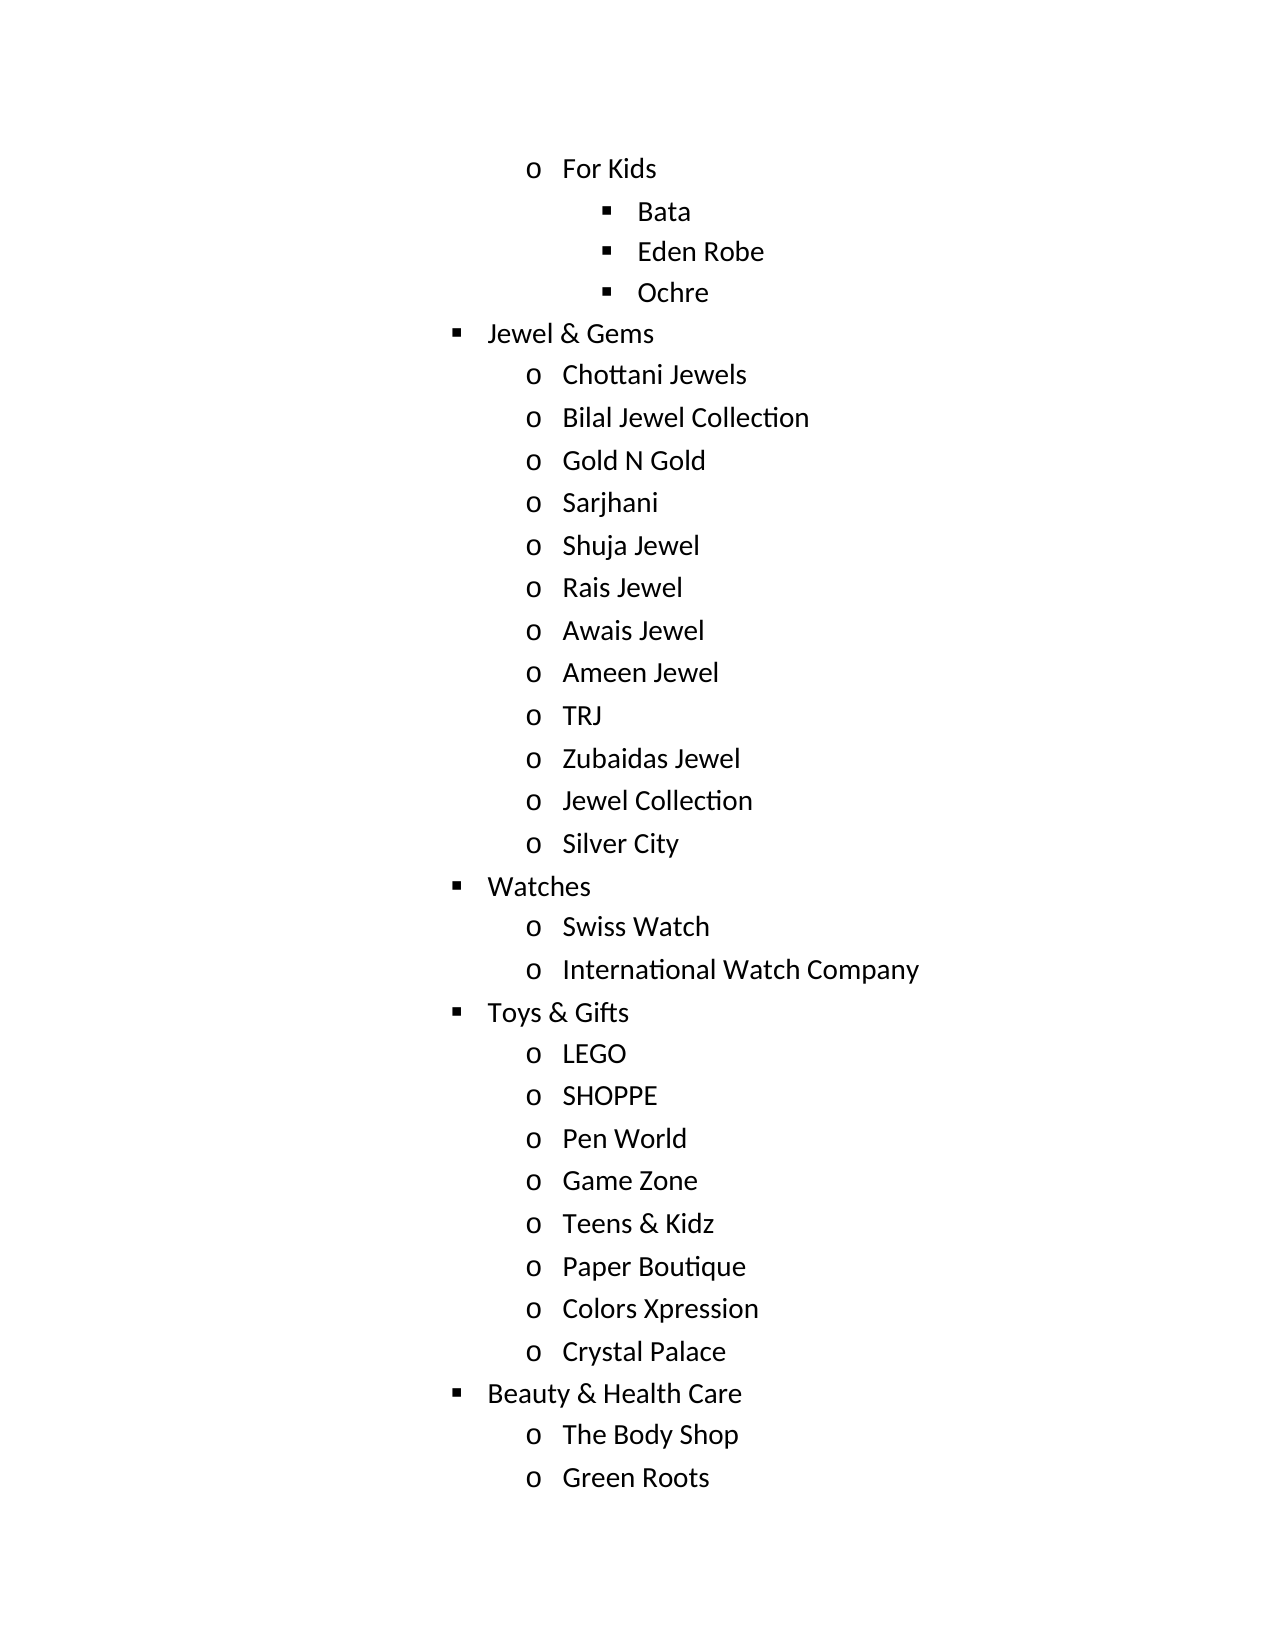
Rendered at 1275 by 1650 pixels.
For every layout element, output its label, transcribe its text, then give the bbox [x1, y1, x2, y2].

list Toys & Gifts [450, 994, 1125, 1029]
list TRJ [525, 697, 1125, 734]
list Ameen Jewel [525, 654, 1125, 692]
list Crystal Palace [525, 1333, 1125, 1370]
list International Watch Company [525, 951, 1125, 988]
list Pen World [525, 1120, 1125, 1157]
list Ochre [600, 274, 1125, 310]
list Game Zone [525, 1162, 1125, 1199]
list Awais Jewel [525, 612, 1125, 649]
list Chottani Jewels [525, 356, 1125, 393]
list LEGO [525, 1035, 1125, 1072]
list Gold N Gold [525, 442, 1125, 479]
list Rais Jewel [525, 569, 1125, 606]
list Bilal Jewel Collection [525, 399, 1125, 436]
list Sarjhani [525, 484, 1125, 521]
list Eden Robe [600, 233, 1125, 269]
list Jewel Collection [525, 782, 1125, 819]
list SHOPPE [525, 1077, 1125, 1114]
list Silver City [525, 825, 1125, 862]
list Jewel & Gems [450, 315, 1125, 351]
list Paper Boutique [525, 1248, 1125, 1285]
list Zubaidas Jewel [525, 740, 1125, 777]
list For Kids [525, 150, 1125, 187]
list Bata [600, 193, 1125, 228]
list The Body Shop [525, 1416, 1125, 1453]
list Watches [450, 868, 1125, 903]
list Beauty & Health Care [450, 1376, 1125, 1411]
list Shuja Jewel [525, 527, 1125, 564]
list Colors Xpression [525, 1290, 1125, 1327]
list Green Roots [525, 1459, 1125, 1496]
list Teens & Kidz [525, 1205, 1125, 1242]
list Swiss Watch [525, 908, 1125, 946]
